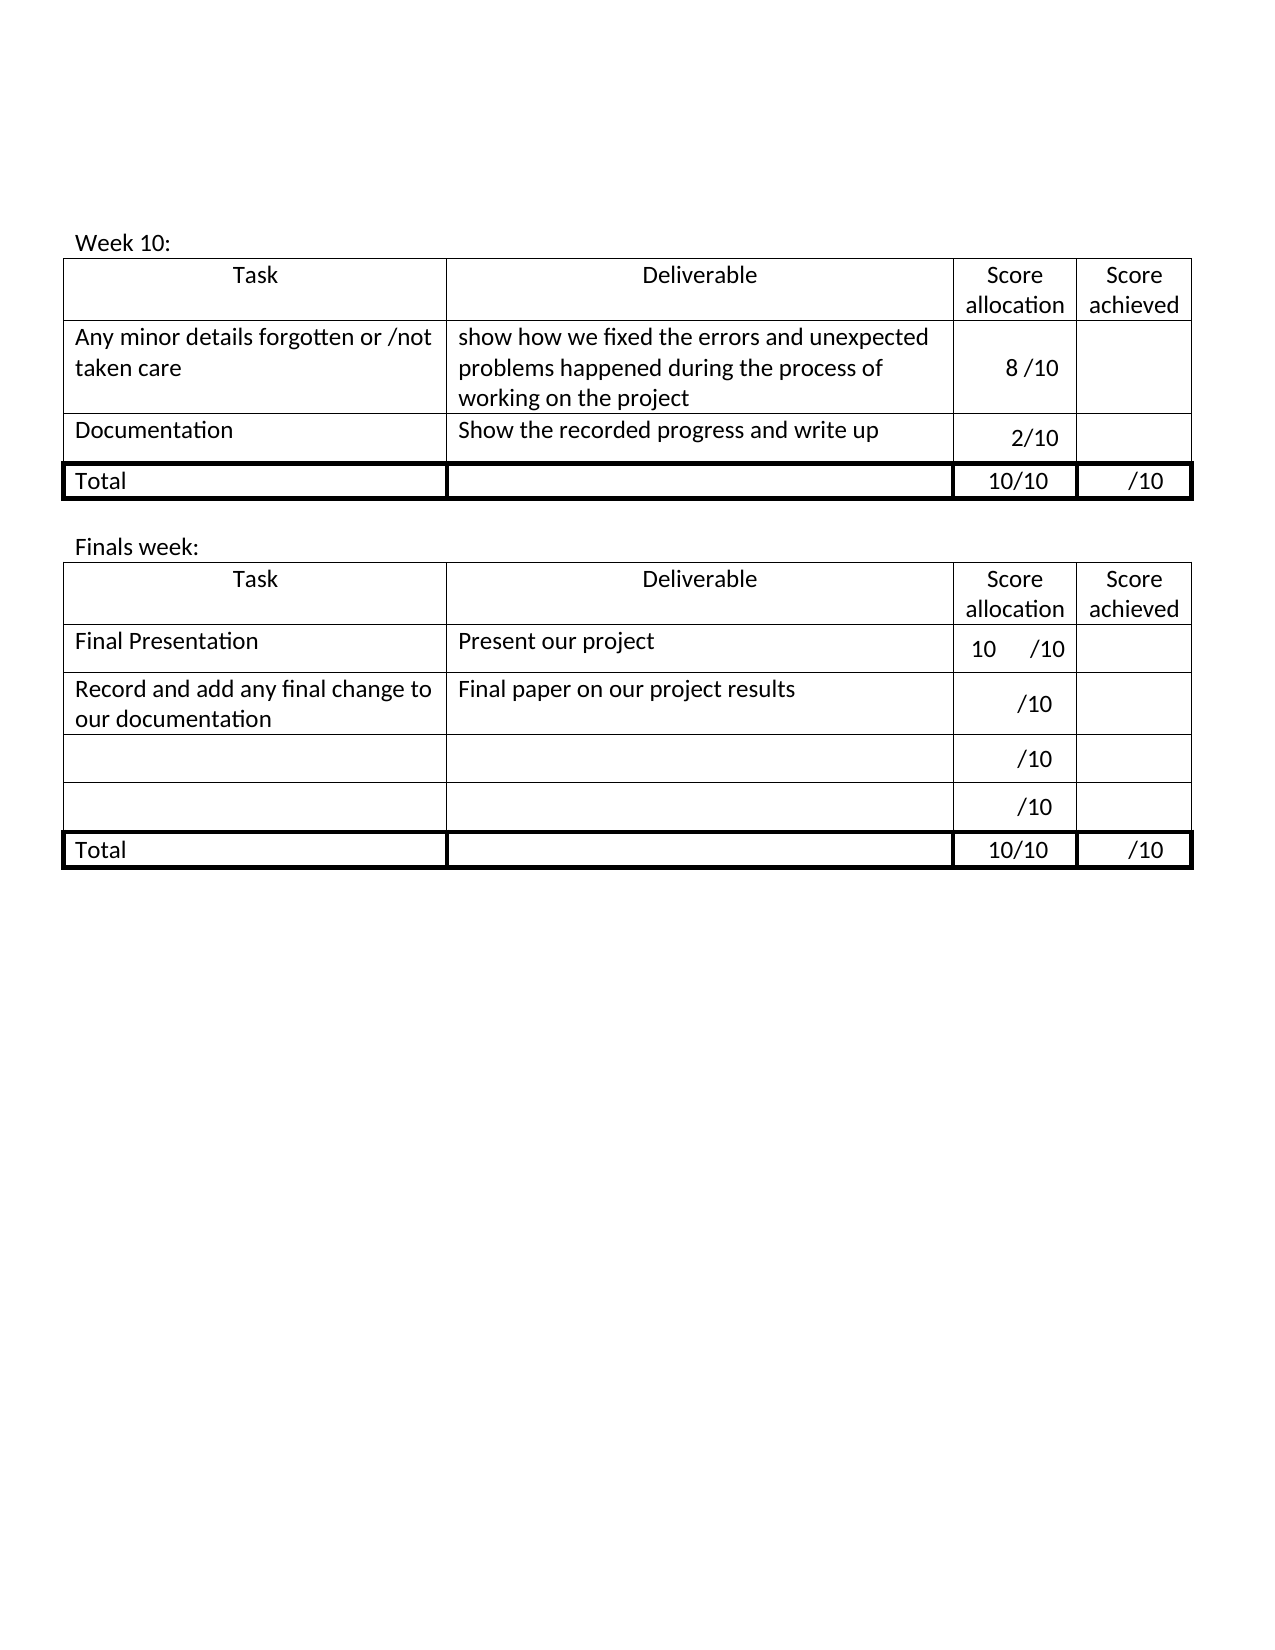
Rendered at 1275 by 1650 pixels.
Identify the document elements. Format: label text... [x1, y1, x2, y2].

table_cell 8 /10 [954, 321, 1076, 413]
table_cell [449, 834, 951, 865]
table_cell [1077, 673, 1191, 734]
table_cell 10/10 [955, 834, 1075, 865]
table_cell /10 [1079, 834, 1189, 865]
table_cell [449, 466, 951, 496]
table_cell /10 [1079, 466, 1189, 496]
table_header Score allocation [954, 259, 1076, 320]
table_cell /10 [954, 673, 1076, 734]
text Finals week: [75, 531, 1200, 562]
table_cell /10 [954, 783, 1076, 829]
table_cell Final Presentation [64, 625, 446, 672]
table_header Task [64, 259, 446, 320]
table_cell Total [66, 466, 445, 496]
table_cell [1077, 414, 1191, 461]
table_cell Show the recorded progress and write up [447, 414, 953, 461]
table_cell Any minor details forgotten or /not taken care [64, 321, 446, 413]
table_header Score achieved [1077, 563, 1191, 624]
table_cell show how we fixed the errors and unexpected problems happened during the process of working on the project [447, 321, 953, 413]
table_cell Present our project [447, 625, 953, 672]
table_cell [1077, 735, 1191, 782]
table_cell 10 /10 [954, 625, 1076, 672]
table_cell 10/10 [955, 466, 1075, 496]
table_cell [1077, 321, 1191, 413]
table_cell /10 [954, 735, 1076, 782]
table_cell 2/10 [954, 414, 1076, 461]
table_header Deliverable [447, 259, 953, 320]
table_header Task [64, 563, 446, 624]
table_cell [447, 735, 953, 782]
table_cell [64, 735, 446, 782]
table_cell [64, 783, 446, 829]
table_header Deliverable [447, 563, 953, 624]
text Week 10: [75, 228, 1200, 258]
table_cell Record and add any final change to our documentation [64, 673, 446, 734]
table_header Score achieved [1077, 259, 1191, 320]
table_header Score allocation [954, 563, 1076, 624]
table_cell Total [66, 834, 445, 865]
table_cell Documentation [64, 414, 446, 461]
table_cell [1077, 625, 1191, 672]
table_cell Final paper on our project results [447, 673, 953, 734]
table_cell [447, 783, 953, 829]
table_cell [1077, 783, 1191, 829]
